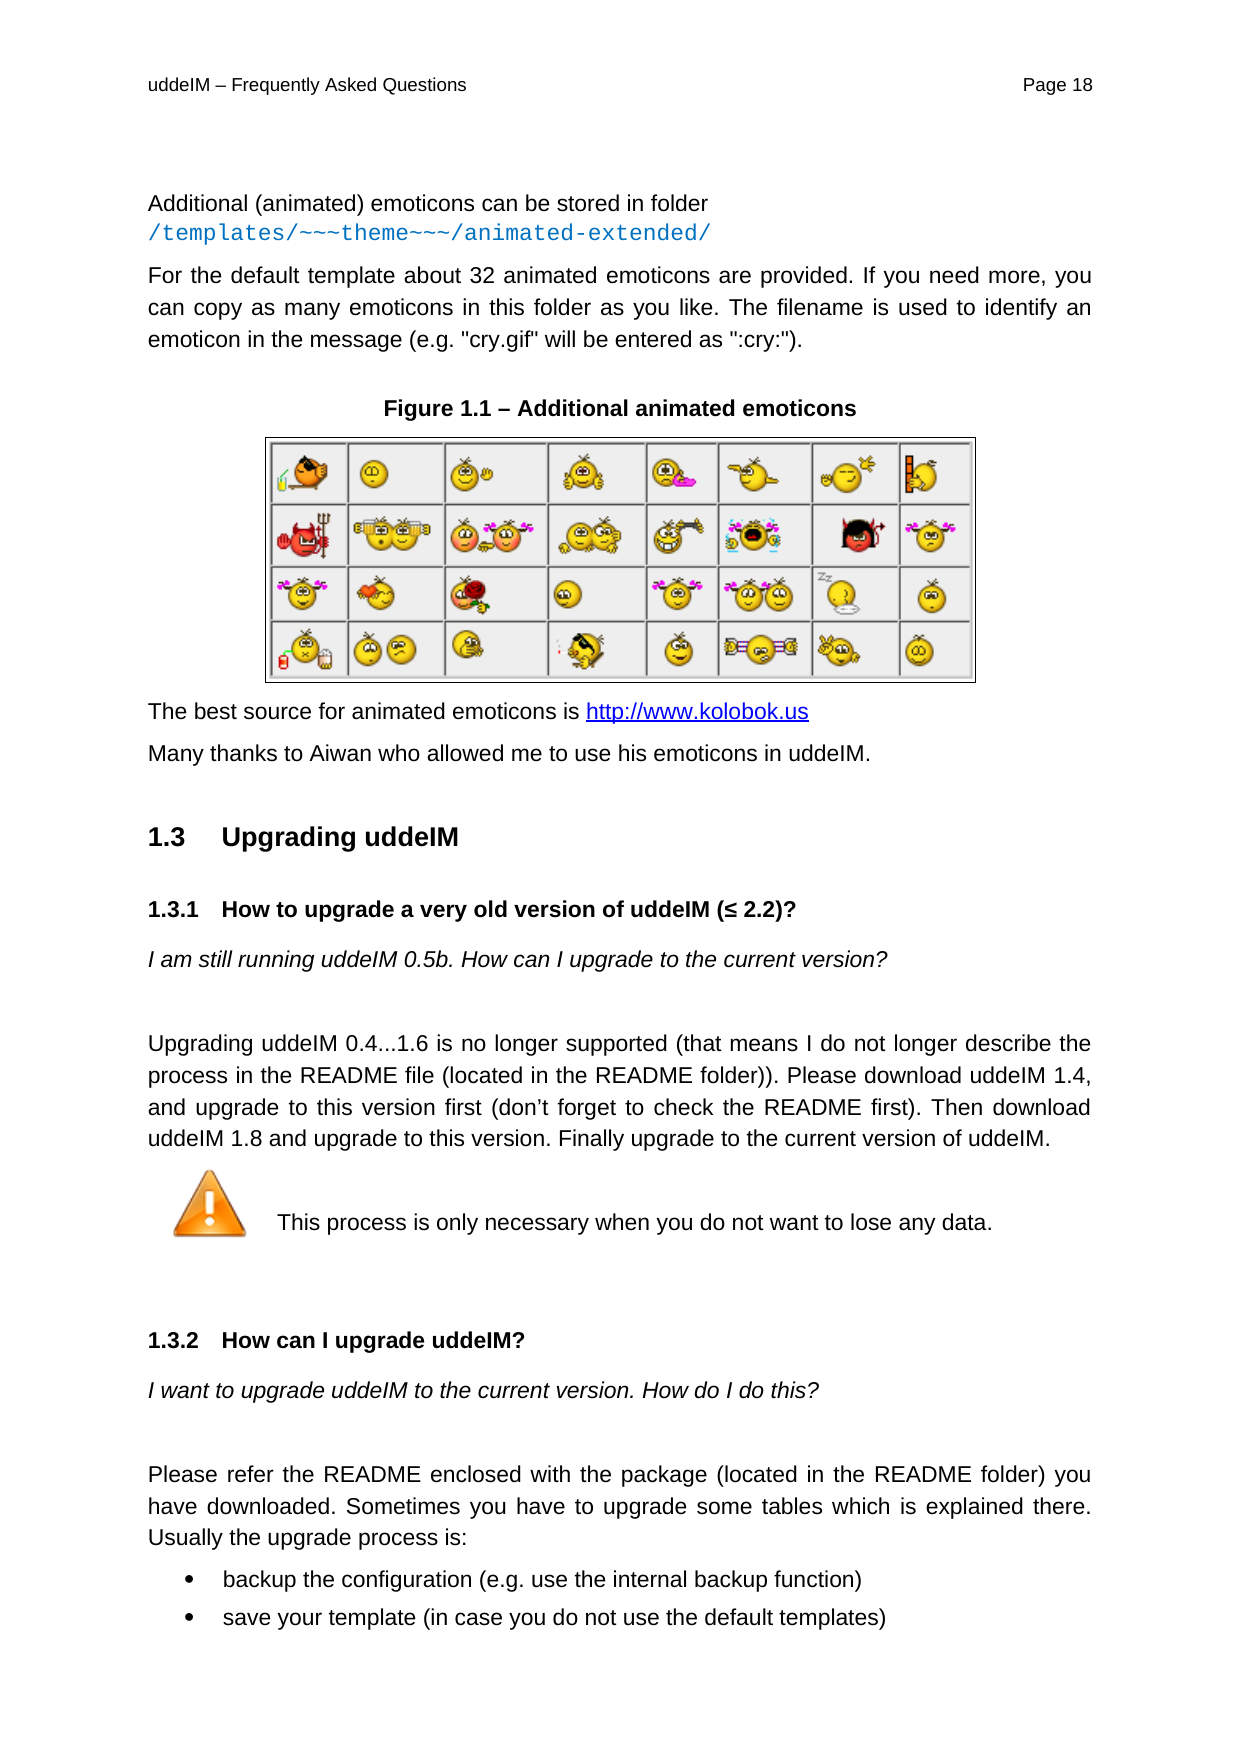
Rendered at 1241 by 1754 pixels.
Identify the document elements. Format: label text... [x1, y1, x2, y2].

subtitle How can I upgrade uddeIM? [148, 1327, 1093, 1353]
list backup the configuration (e.g. use the internal backup function) [185, 1566, 1093, 1592]
subtitle How to upgrade a very old version of uddeIM (≤ 2.2)? [148, 896, 1093, 922]
table_header [161, 1167, 266, 1258]
text Upgrading uddeIM 0.4...1.6 is no longer supported (that means I do not longer describe the process in the README file (located in the README folder)). Please download uddeIM 1.4, and upgrade to this version first (don’t forget to check the README first). Then download uddeIM 1.8 and upgrade to this version. Finally upgrade to the current version of uddeIM. [148, 1030, 1093, 1151]
text I am still running uddeIM 0.5b. How can I upgrade to the current version? [148, 946, 1093, 973]
text Figure 1.1 – Additional animated emoticons [148, 395, 1093, 421]
text Please refer the README enclosed with the package (located in the README folder) you have downloaded. Sometimes you have to upgrade some tables which is explained there. Usually the upgrade process is: [148, 1461, 1093, 1551]
text Many thanks to Aiwan who allowed me to use his emoticons in uddeIM. [148, 739, 1093, 766]
text The best source for animated emoticons is http://www.kolobok.us [148, 698, 1093, 724]
picture [172, 1167, 248, 1242]
picture [266, 438, 975, 682]
table_header This process is only necessary when you do not want to lose any data. [266, 1167, 1104, 1258]
subtitle Upgrading uddeIM [148, 821, 1093, 852]
text For the default template about 32 animated emoticons are provided. If you need more, you can copy as many emoticons in this folder as you like. The filename is used to identify an emoticon in the message (e.g. "cry.gif" will be entered as ":cry:"). [148, 262, 1093, 352]
text Additional (animated) emoticons can be stored in folder /templates/~~~theme~~~/animated-extended/ [148, 189, 1093, 247]
list save your template (in case you do not use the default templates) [185, 1604, 1093, 1630]
text I want to upgrade uddeIM to the current version. How do I do this? [148, 1377, 1093, 1403]
